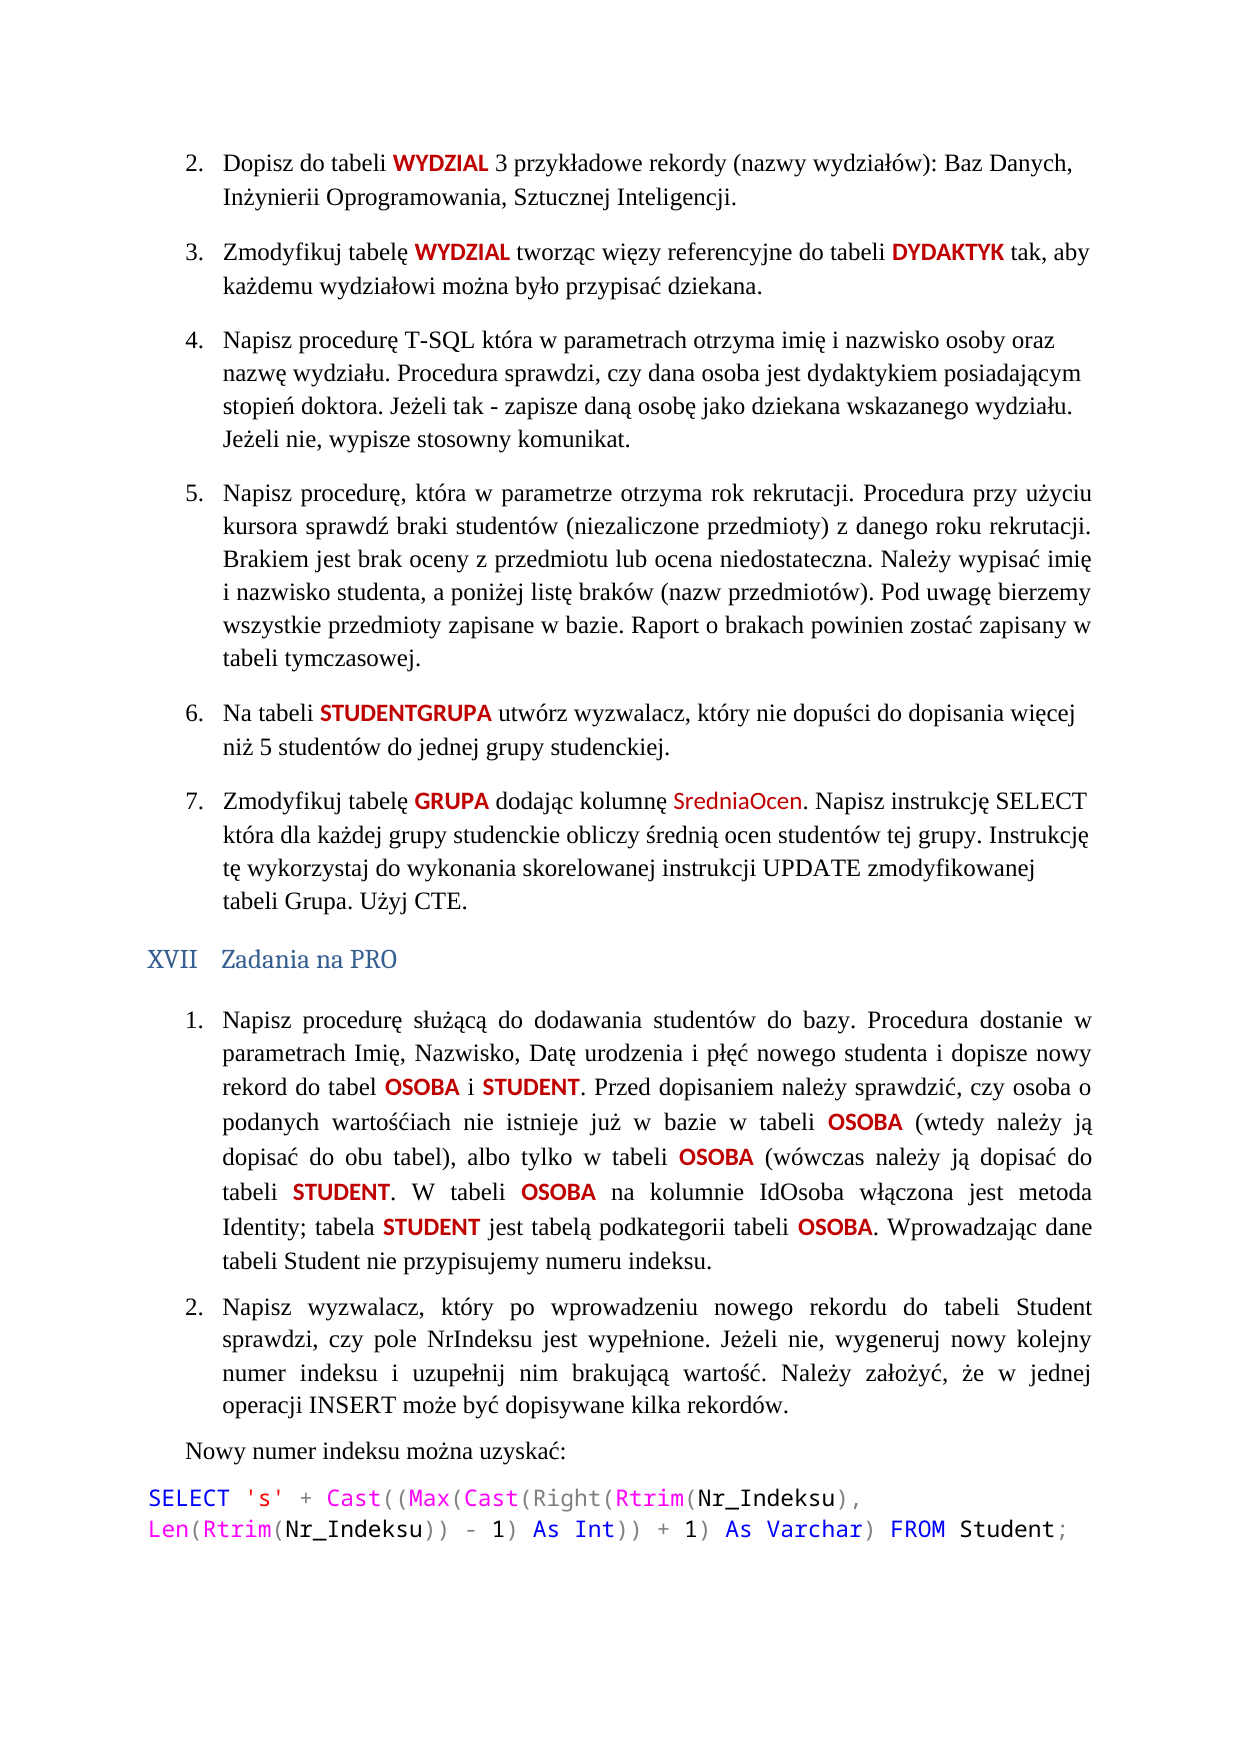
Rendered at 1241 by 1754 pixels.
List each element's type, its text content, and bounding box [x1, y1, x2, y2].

list Napisz procedurę T-SQL która w parametrach otrzyma imię i nazwisko osoby oraz nazwę wydziału. Procedura sprawdzi, czy dana osoba jest dydaktykiem posiadającym stopień doktora. Jeżeli tak - zapisze daną osobę jako dziekana wskazanego wydziału. Jeżeli nie, wypisze stosowny komunikat. [185, 325, 1093, 453]
list Na tabeli STUDENTGRUPA utwórz wyzwalacz, który nie dopuści do dopisania więcej niż 5 studentów do jednej grupy studenckiej. [185, 697, 1093, 760]
list Napisz procedurę, która w parametrze otrzyma rok rekrutacji. Procedura przy użyciu kursora sprawdź braki studentów (niezaliczone przedmioty) z danego roku rekrutacji. Brakiem jest brak oceny z przedmiotu lub ocena niedostateczna. Należy wypisać imię i nazwisko studenta, a poniżej listę braków (nazw przedmiotów). Pod uwagę bierzemy wszystkie przedmioty zapisane w bazie. Raport o brakach powinien zostać zapisany w tabeli tymczasowej. [185, 478, 1093, 672]
list Dopisz do tabeli WYDZIAL 3 przykładowe rekordy (nazwy wydziałów): Baz Danych, Inżynierii Oprogramowania, Sztucznej Inteligencji. [185, 148, 1093, 211]
subtitle Zadania na PRO [148, 944, 1093, 975]
list Nowy numer indeksu można uzyskać: [185, 1436, 1093, 1465]
list Zmodyfikuj tabelę WYDZIAL tworząc więzy referencyjne do tabeli DYDAKTYK tak, aby każdemu wydziałowi można było przypisać dziekana. [185, 236, 1093, 300]
list SELECT 's' + Cast((Max(Cast(Right(Rtrim(Nr_Indeksu), Len(Rtrim(Nr_Indeksu)) - 1) As Int)) + 1) As Varchar) FROM Student; [148, 1482, 1093, 1544]
list Napisz procedurę służącą do dodawania studentów do bazy. Procedura dostanie w parametrach Imię, Nazwisko, Datę urodzenia i płęć nowego studenta i dopisze nowy rekord do tabel OSOBA i STUDENT. Przed dopisaniem należy sprawdzić, czy osoba o podanych wartośćiach nie istnieje już w bazie w tabeli OSOBA (wtedy należy ją dopisać do obu tabel), albo tylko w tabeli OSOBA (wówczas należy ją dopisać do tabeli STUDENT. W tabeli OSOBA na kolumnie IdOsoba włączona jest metoda Identity; tabela STUDENT jest tabelą podkategorii tabeli OSOBA. Wprowadzając dane tabeli Student nie przypisujemy numeru indeksu. [185, 1005, 1093, 1275]
list Napisz wyzwalacz, który po wprowadzeniu nowego rekordu do tabeli Student sprawdzi, czy pole NrIndeksu jest wypełnione. Jeżeli nie, wygeneruj nowy kolejny numer indeksu i uzupełnij nim brakującą wartość. Należy założyć, że w jednej operacji INSERT może być dopisywane kilka rekordów. [185, 1292, 1093, 1419]
list Zmodyfikuj tabelę GRUPA dodając kolumnę SredniaOcen. Napisz instrukcję SELECT która dla każdej grupy studenckie obliczy średnią ocen studentów tej grupy. Instrukcję tę wykorzystaj do wykonania skorelowanej instrukcji UPDATE zmodyfikowanej tabeli Grupa. Użyj CTE. [185, 785, 1093, 915]
